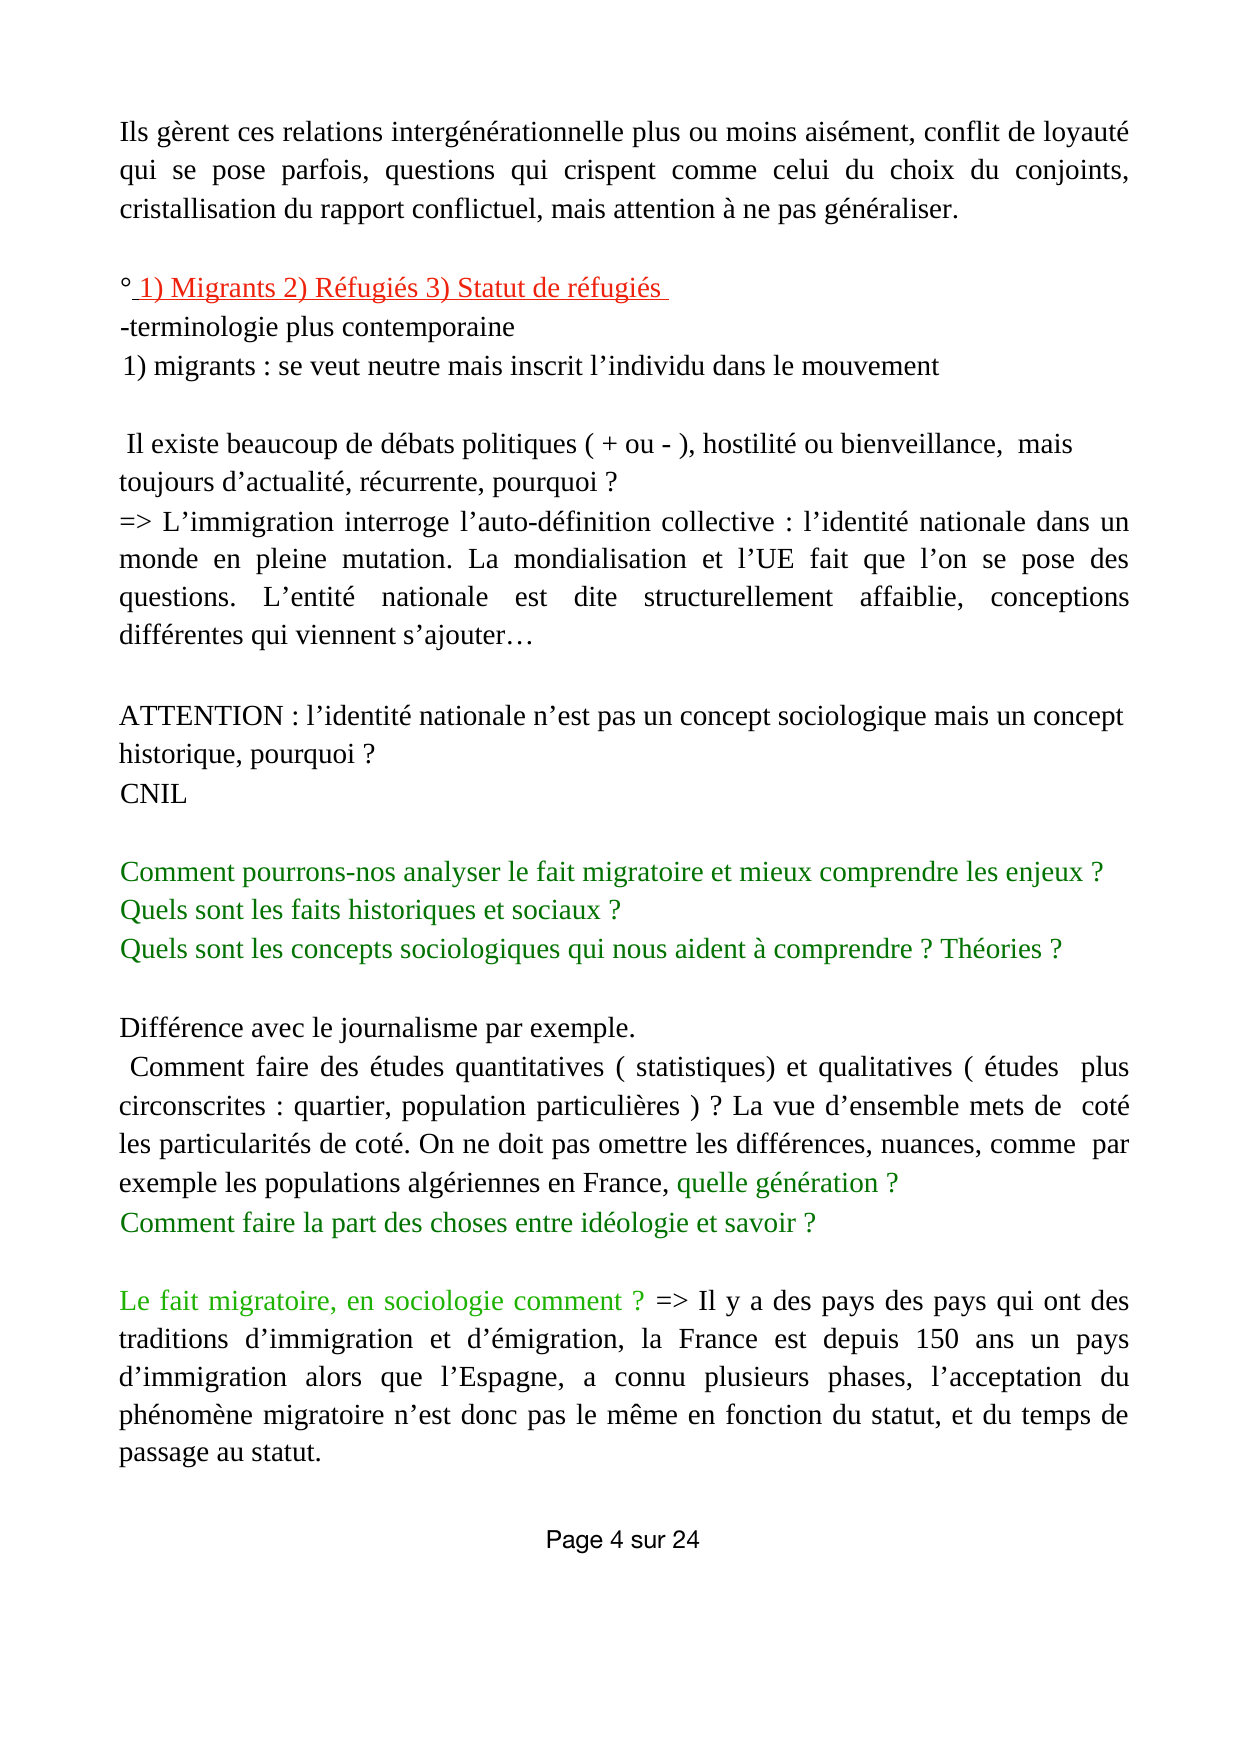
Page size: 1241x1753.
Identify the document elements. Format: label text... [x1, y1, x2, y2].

text -terminologie plus contemporaine [120, 309, 1135, 342]
text Page 4 sur 24 [546, 1524, 1135, 1556]
text ° 1) Migrants 2) Réfugiés 3) Statut de réfugiés [120, 270, 1135, 303]
text ATTENTION : l’identité nationale n’est pas un concept sociologique mais un concept historique, pourquoi ? [119, 698, 1131, 770]
text CNIL [120, 776, 1135, 809]
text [119, 114, 1131, 224]
text 1) migrants : se veut neutre mais inscrit l’individu dans le mouvement [122, 348, 1135, 381]
text Comment pourrons-nos analyser le fait migratoire et mieux comprendre les enjeux ? Quels sont les faits historiques et sociaux ? [120, 854, 1111, 926]
text Il existe beaucoup de débats politiques ( + ou - ), hostilité ou bienveillance, mais toujours d’actualité, récurrente, pourquoi ? [119, 427, 1131, 498]
text => L’immigration interroge l’auto-définition collective : l’identité nationale dans un monde en pleine mutation. La mondialisation et l’UE fait que l’on se pose des questions. L’entité nationale est dite structurellement affaiblie, conceptions différentes qui viennent s’ajouter… [119, 504, 1131, 651]
text Quels sont les concepts sociologiques qui nous aident à comprendre ? Théories ? [120, 932, 1135, 965]
text Différence avec le journalisme par exemple. [119, 1010, 1135, 1044]
text Le fait migratoire, en sociologie comment ? => Il y a des pays des pays qui ont des traditions d’immigration et d’émigration, la France est depuis 150 ans un pays d’immigration alors que l’Espagne, a connu plusieurs phases, l’acceptation du phénomène migratoire n’est donc pas le même en fonction du statut, et du temps de passage au statut. [118, 1283, 1131, 1468]
text Comment faire des études quantitatives ( statistiques) et qualitatives ( études plus circonscrites : quartier, population particulières ) ? La vue d’ensemble mets de coté les particularités de coté. On ne doit pas omettre les différences, nuances, comme par exemple les populations algériennes en France, quelle génération ? [118, 1049, 1131, 1198]
text Comment faire la part des choses entre idéologie et savoir ? [120, 1205, 1135, 1238]
